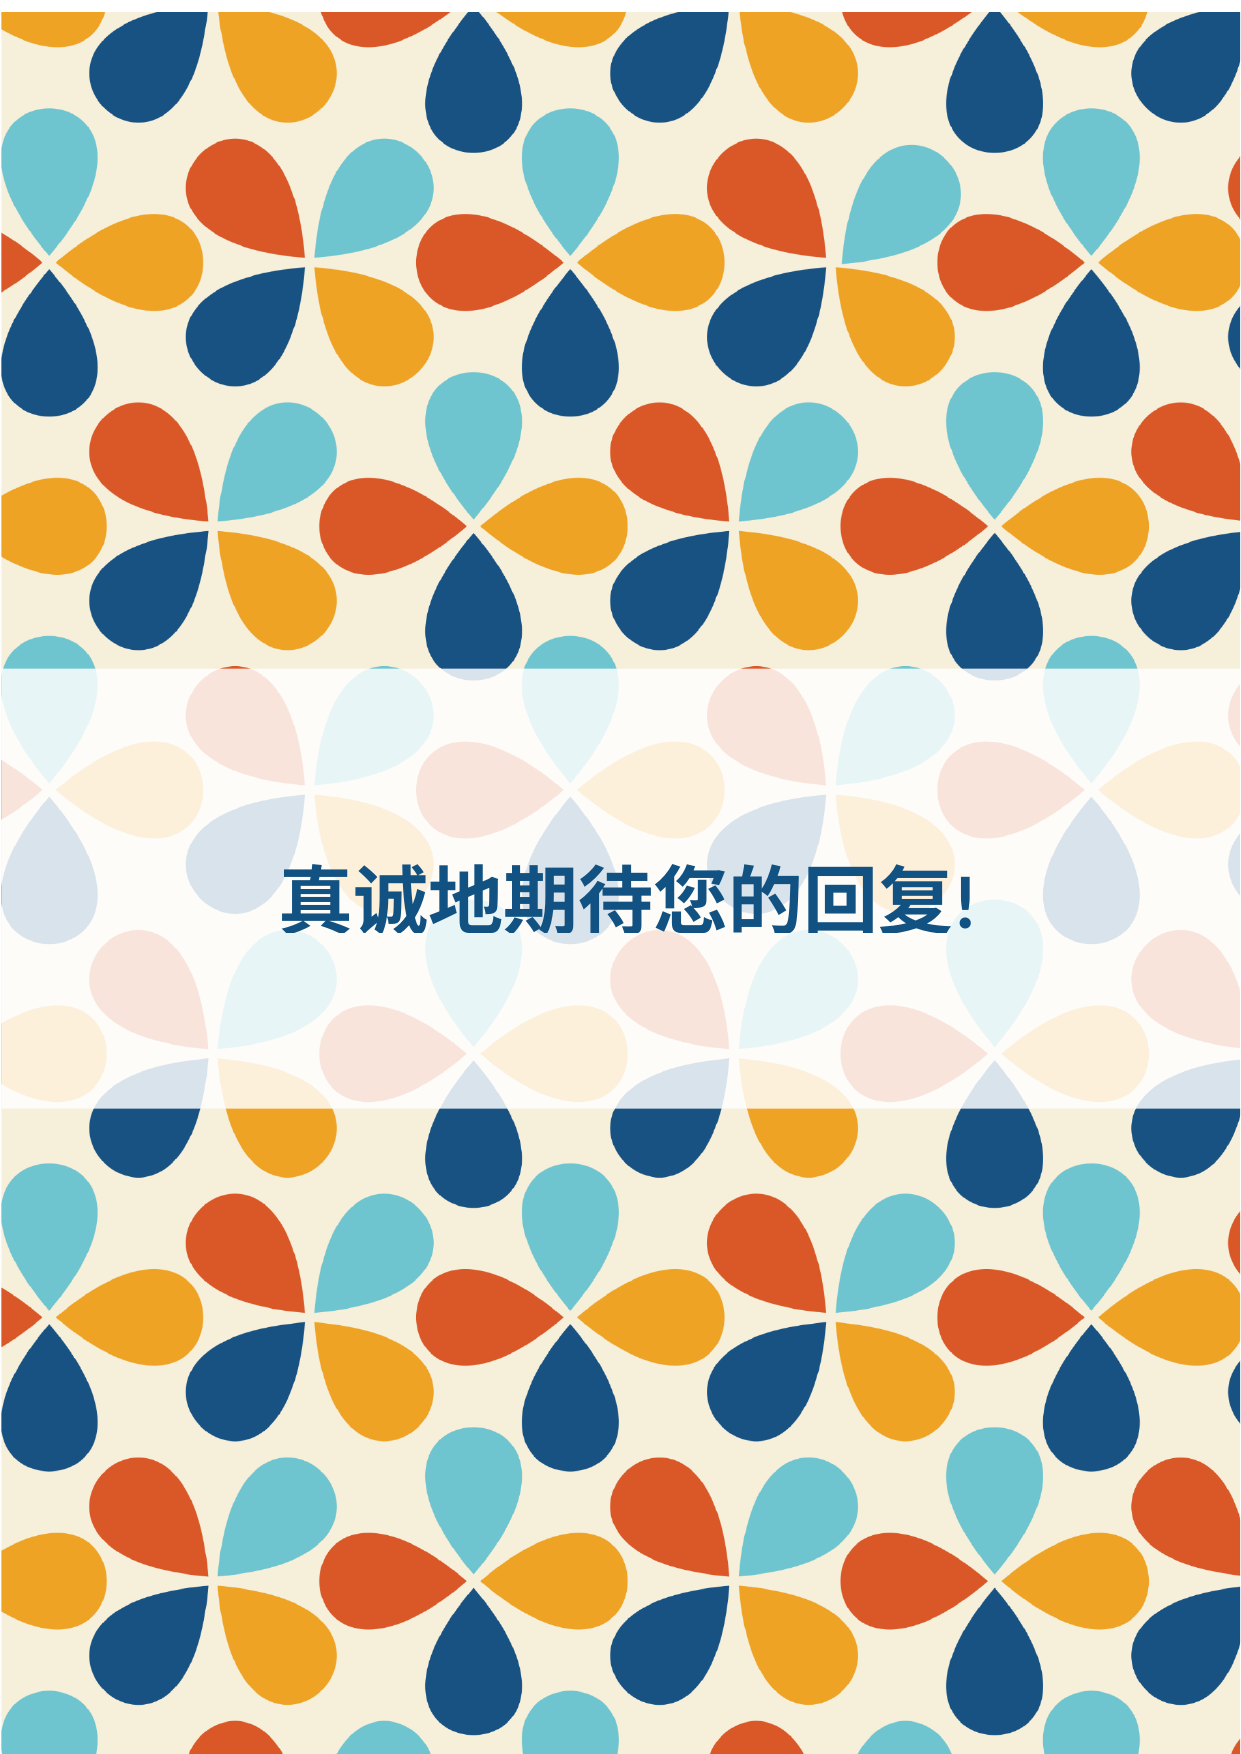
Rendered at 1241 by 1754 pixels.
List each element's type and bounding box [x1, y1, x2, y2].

picture [1, 12, 1241, 668]
picture [1, 1109, 1241, 1754]
